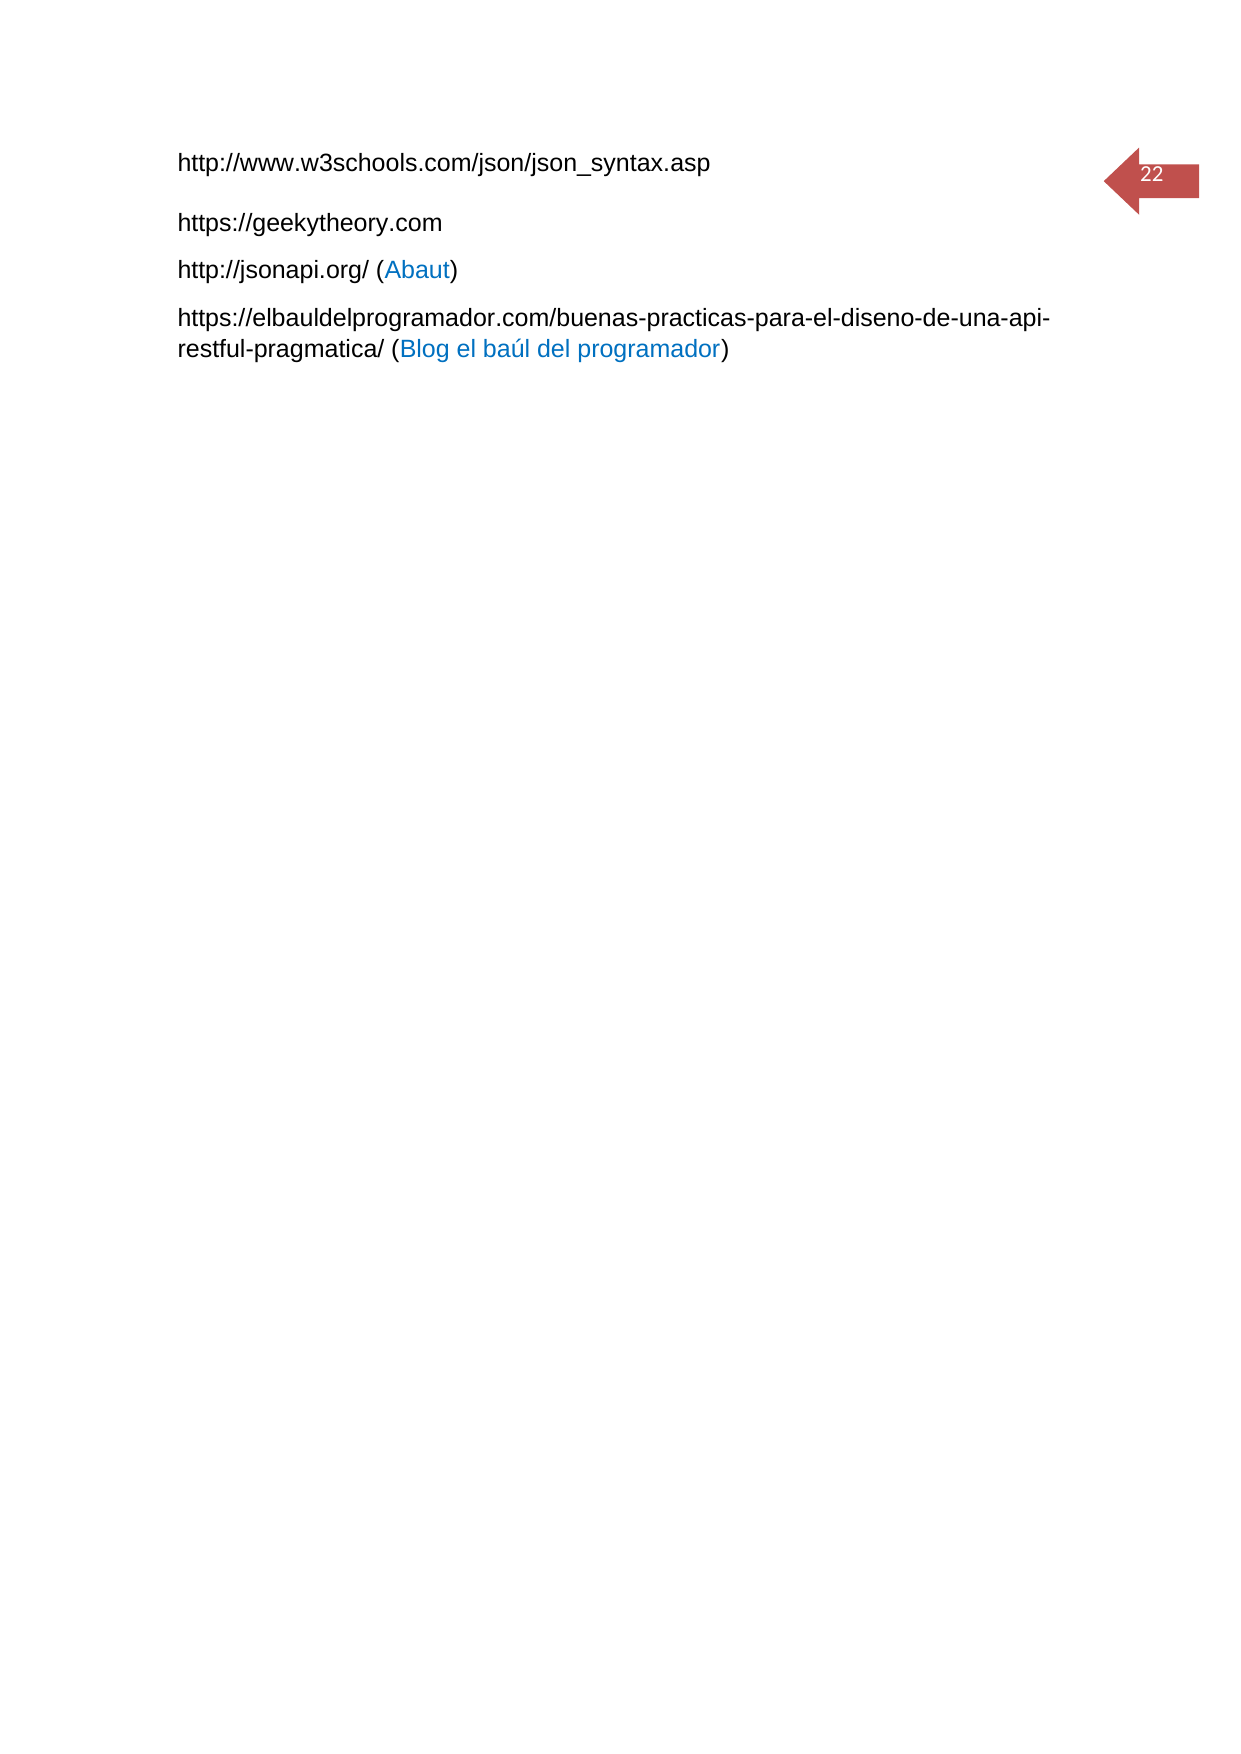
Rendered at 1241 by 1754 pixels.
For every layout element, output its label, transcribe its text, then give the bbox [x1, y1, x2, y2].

text http://jsonapi.org/ (Abaut) [177, 255, 1063, 284]
text https://elbauldelprogramador.com/buenas-practicas-para-el-diseno-de-una-api-restful-pragmatica/ (Blog el baúl del programador) [177, 303, 1063, 363]
text http://www.w3schools.com/json/json_syntax.asp [177, 148, 1063, 176]
text https://geekytheory.com [177, 208, 1063, 236]
